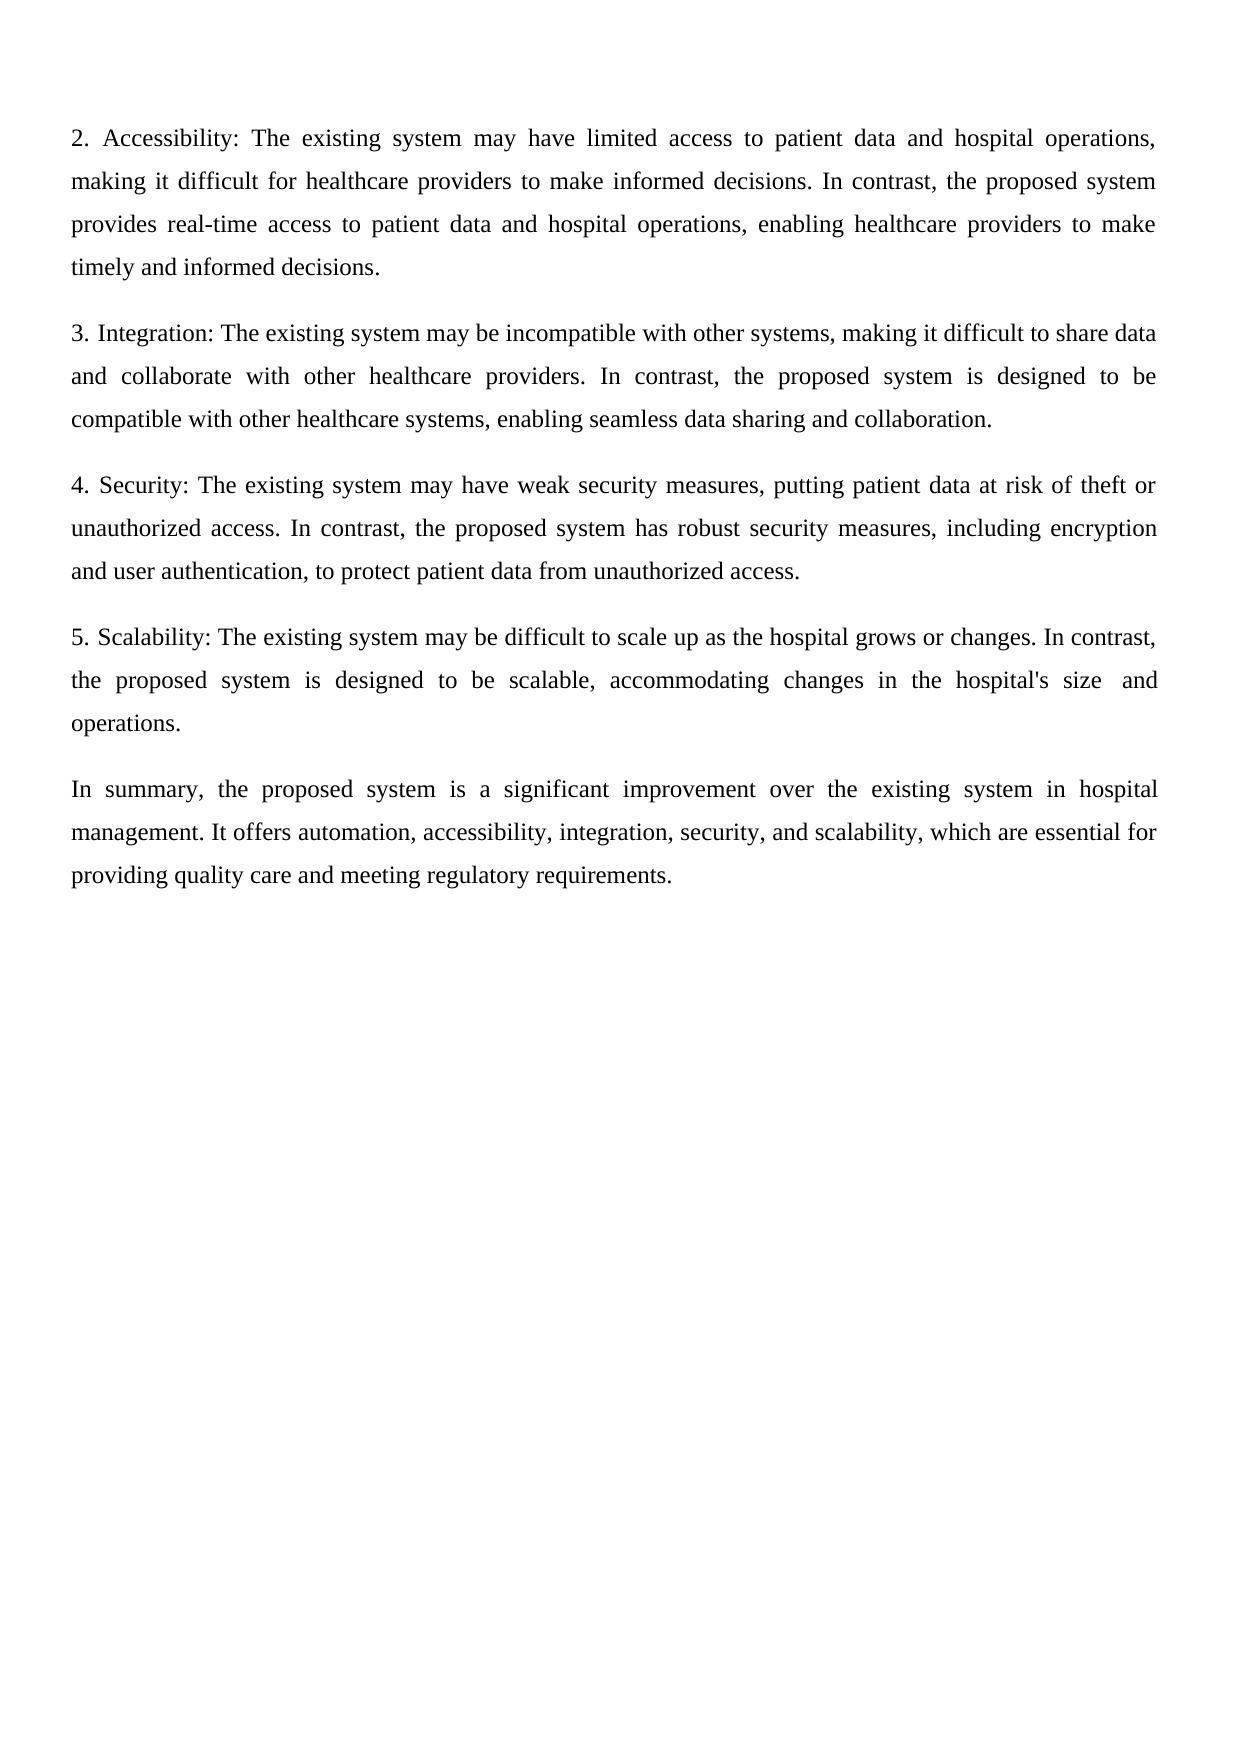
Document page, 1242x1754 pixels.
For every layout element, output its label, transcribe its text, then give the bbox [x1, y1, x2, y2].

list Accessibility: The existing system may have limited access to patient data and hospital operations, making it difficult for healthcare providers to make informed decisions. In contrast, the proposed system provides real-time access to patient data and hospital operations, enabling healthcare providers to make timely and informed decisions. [71, 123, 1157, 281]
list Security: The existing system may have weak security measures, putting patient data at risk of theft or unauthorized access. In contrast, the proposed system has robust security measures, including encryption and user authentication, to protect patient data from unauthorized access. [71, 470, 1158, 585]
text In summary, the proposed system is a significant improvement over the existing system in hospital management. It offers automation, accessibility, integration, security, and scalability, which are essential for providing quality care and meeting regulatory requirements. [71, 774, 1158, 889]
list Scalability: The existing system may be difficult to scale up as the hospital grows or changes. In contrast, the proposed system is designed to be scalable, accommodating changes in the hospital's size and operations. [71, 622, 1158, 737]
list Integration: The existing system may be incompatible with other systems, making it difficult to share data and collaborate with other healthcare providers. In contrast, the proposed system is designed to be compatible with other healthcare systems, enabling seamless data sharing and collaboration. [71, 318, 1158, 433]
